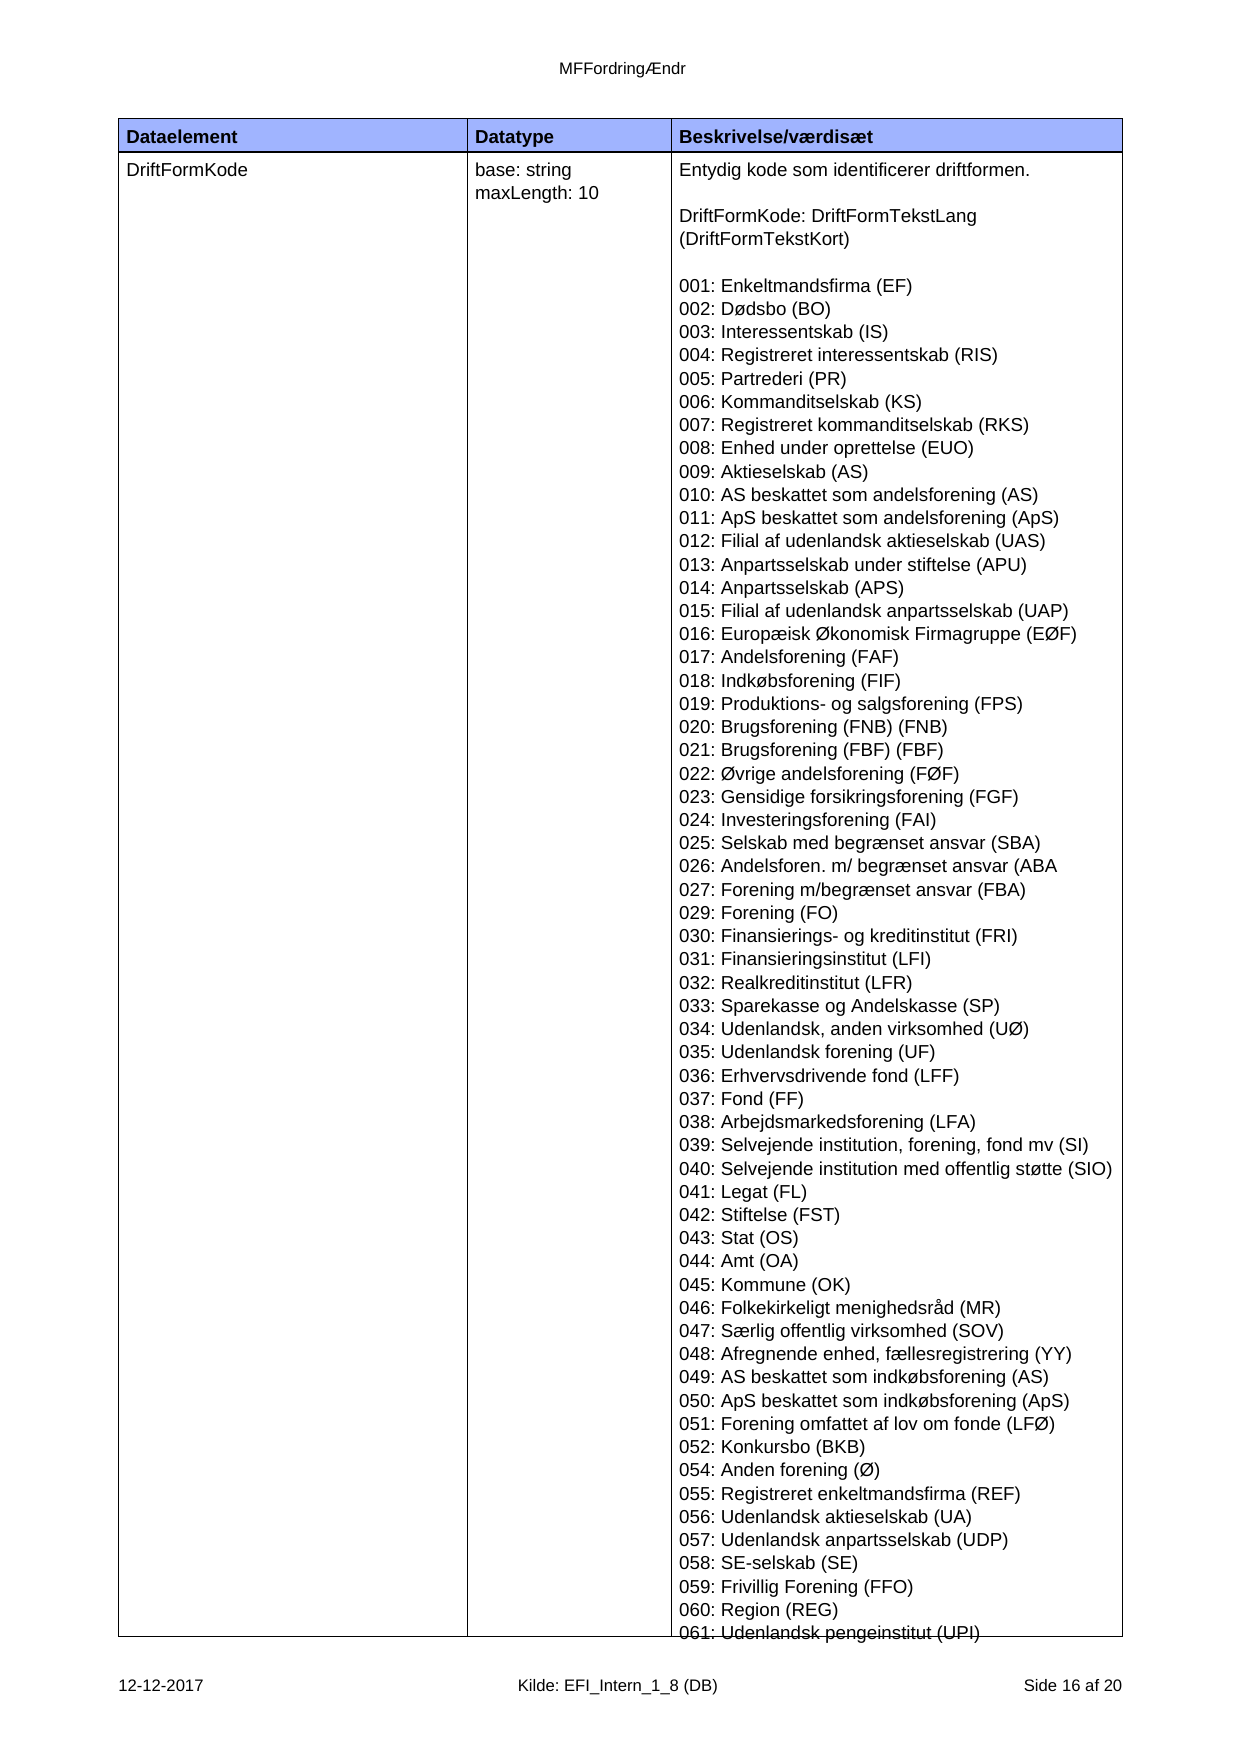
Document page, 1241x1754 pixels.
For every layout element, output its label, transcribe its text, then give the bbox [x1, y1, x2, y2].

table_cell DriftFormKode [119, 153, 467, 1636]
table_cell base: string maxLength: 10 [468, 153, 671, 1636]
table_header Dataelement [119, 119, 467, 151]
table_header Beskrivelse/værdisæt [672, 119, 1122, 151]
table_header Datatype [468, 119, 671, 151]
table_cell Entydig kode som identificerer driftformen. DriftFormKode: DriftFormTekstLang (DriftFormTekstKort) 001: Enkeltmandsfirma (EF) 002: Dødsbo (BO) 003: Interessentskab (IS) 004: Registreret interessentskab (RIS) 005: Partrederi (PR) 006: Kommanditselskab (KS) 007: Registreret kommanditselskab (RKS) 008: Enhed under oprettelse (EUO) 009: Aktieselskab (AS) 010: AS beskattet som andelsforening (AS) 011: ApS beskattet som andelsforening (ApS) 012: Filial af udenlandsk aktieselskab (UAS) 013: Anpartsselskab under stiftelse (APU) 014: Anpartsselskab (APS) 015: Filial af udenlandsk anpartsselskab (UAP) 016: Europæisk Økonomisk Firmagruppe (EØF) 017: Andelsforening (FAF) 018: Indkøbsforening (FIF) 019: Produktions- og salgsforening (FPS) 020: Brugsforening (FNB) (FNB) 021: Brugsforening (FBF) (FBF) 022: Øvrige andelsforening (FØF) 023: Gensidige forsikringsforening (FGF) 024: Investeringsforening (FAI) 025: Selskab med begrænset ansvar (SBA) 026: Andelsforen. m/ begrænset ansvar (ABA 027: Forening m/begrænset ansvar (FBA) 029: Forening (FO) 030: Finansierings- og kreditinstitut (FRI) 031: Finansieringsinstitut (LFI) 032: Realkreditinstitut (LFR) 033: Sparekasse og Andelskasse (SP) 034: Udenlandsk, anden virksomhed (UØ) 035: Udenlandsk forening (UF) 036: Erhvervsdrivende fond (LFF) 037: Fond (FF) 038: Arbejdsmarkedsforening (LFA) 039: Selvejende institution, forening, fond mv (SI) 040: Selvejende institution med offentlig støtte (SIO) 041: Legat (FL) 042: Stiftelse (FST) 043: Stat (OS) 044: Amt (OA) 045: Kommune (OK) 046: Folkekirkeligt menighedsråd (MR) 047: Særlig offentlig virksomhed (SOV) 048: Afregnende enhed, fællesregistrering (YY) 049: AS beskattet som indkøbsforening (AS) 050: ApS beskattet som indkøbsforening (ApS) 051: Forening omfattet af lov om fonde (LFØ) 052: Konkursbo (BKB) 054: Anden forening (Ø) 055: Registreret enkeltmandsfirma (REF) 056: Udenlandsk aktieselskab (UA) 057: Udenlandsk anpartsselskab (UDP) 058: SE-selskab (SE) 059: Frivillig Forening (FFO) 060: Region (REG) 061: Udenlandsk pengeinstitut (UPI) 062: Udenlandsk forsikringsselskab (UFO) 063: Udenlandsk pensionsinstitut (UPE) 064: Personlig mindre virksomhed (PMV) [672, 153, 1122, 1636]
